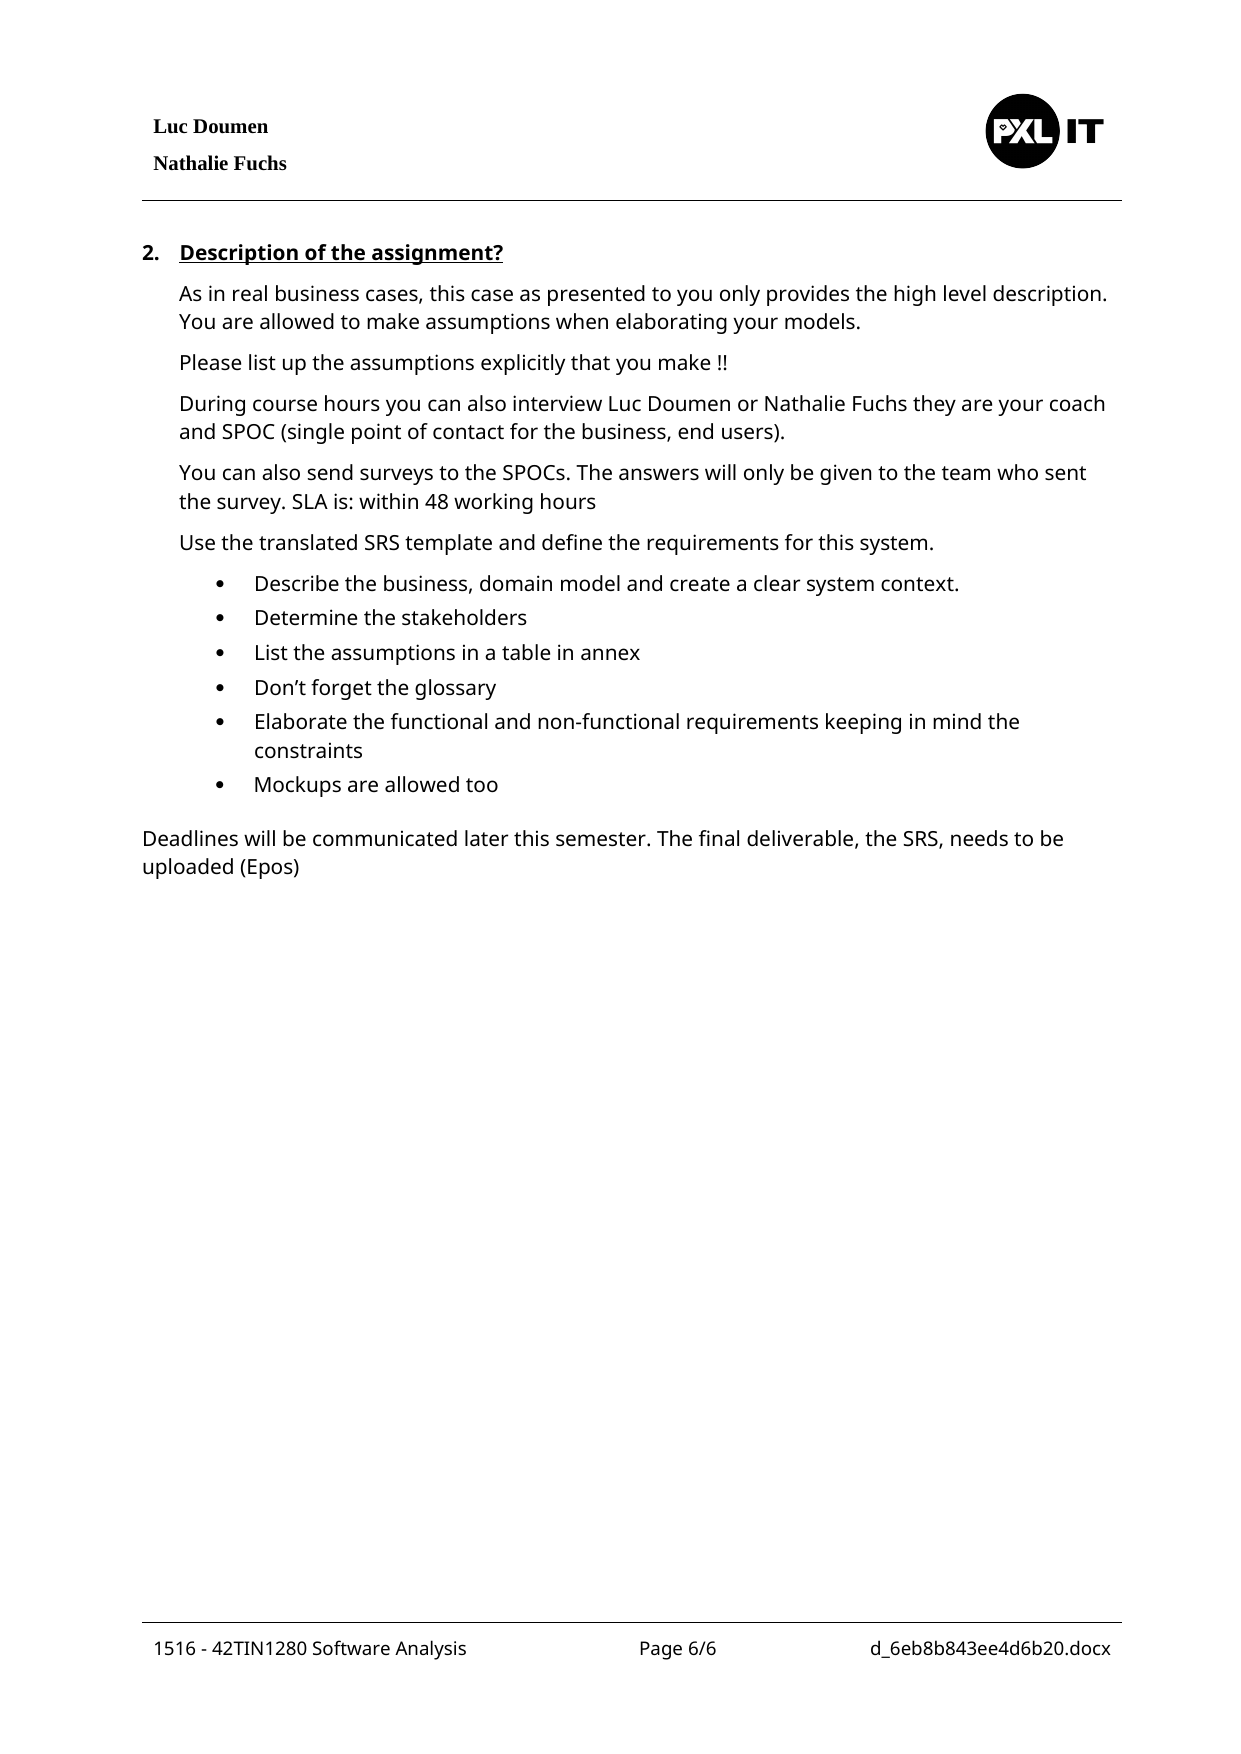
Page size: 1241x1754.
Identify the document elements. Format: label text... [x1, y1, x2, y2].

text As in real business cases, this case as presented to you only provides the high level description. You are allowed to make assumptions when elaborating your models. [179, 279, 1122, 336]
text During course hours you can also interview Luc Doumen or Nathalie Fuchs they are your coach and SPOC (single point of contact for the business, end users). [179, 389, 1122, 446]
list Determine the stakeholders [216, 603, 1122, 632]
list Mockups are allowed too [216, 771, 1122, 799]
text Please list up the assumptions explicitly that you make !! [179, 348, 1122, 376]
list Elaborate the functional and non-functional requirements keeping in mind the constraints [216, 707, 1122, 764]
list List the assumptions in a table in annex [216, 638, 1122, 666]
list Describe the business, domain model and create a clear system context. [216, 569, 1122, 597]
list Don’t forget the glossary [216, 673, 1122, 701]
picture [978, 86, 1111, 176]
text Use the translated SRS template and define the requirements for this system. [179, 528, 1122, 556]
list Description of the assignment? [142, 238, 1122, 266]
text You can also send surveys to the SPOCs. The answers will only be given to the team who sent the survey. SLA is: within 48 working hours [179, 458, 1122, 515]
text Deadlines will be communicated later this semester. The final deliverable, the SRS, needs to be uploaded (Epos) [142, 824, 1122, 881]
